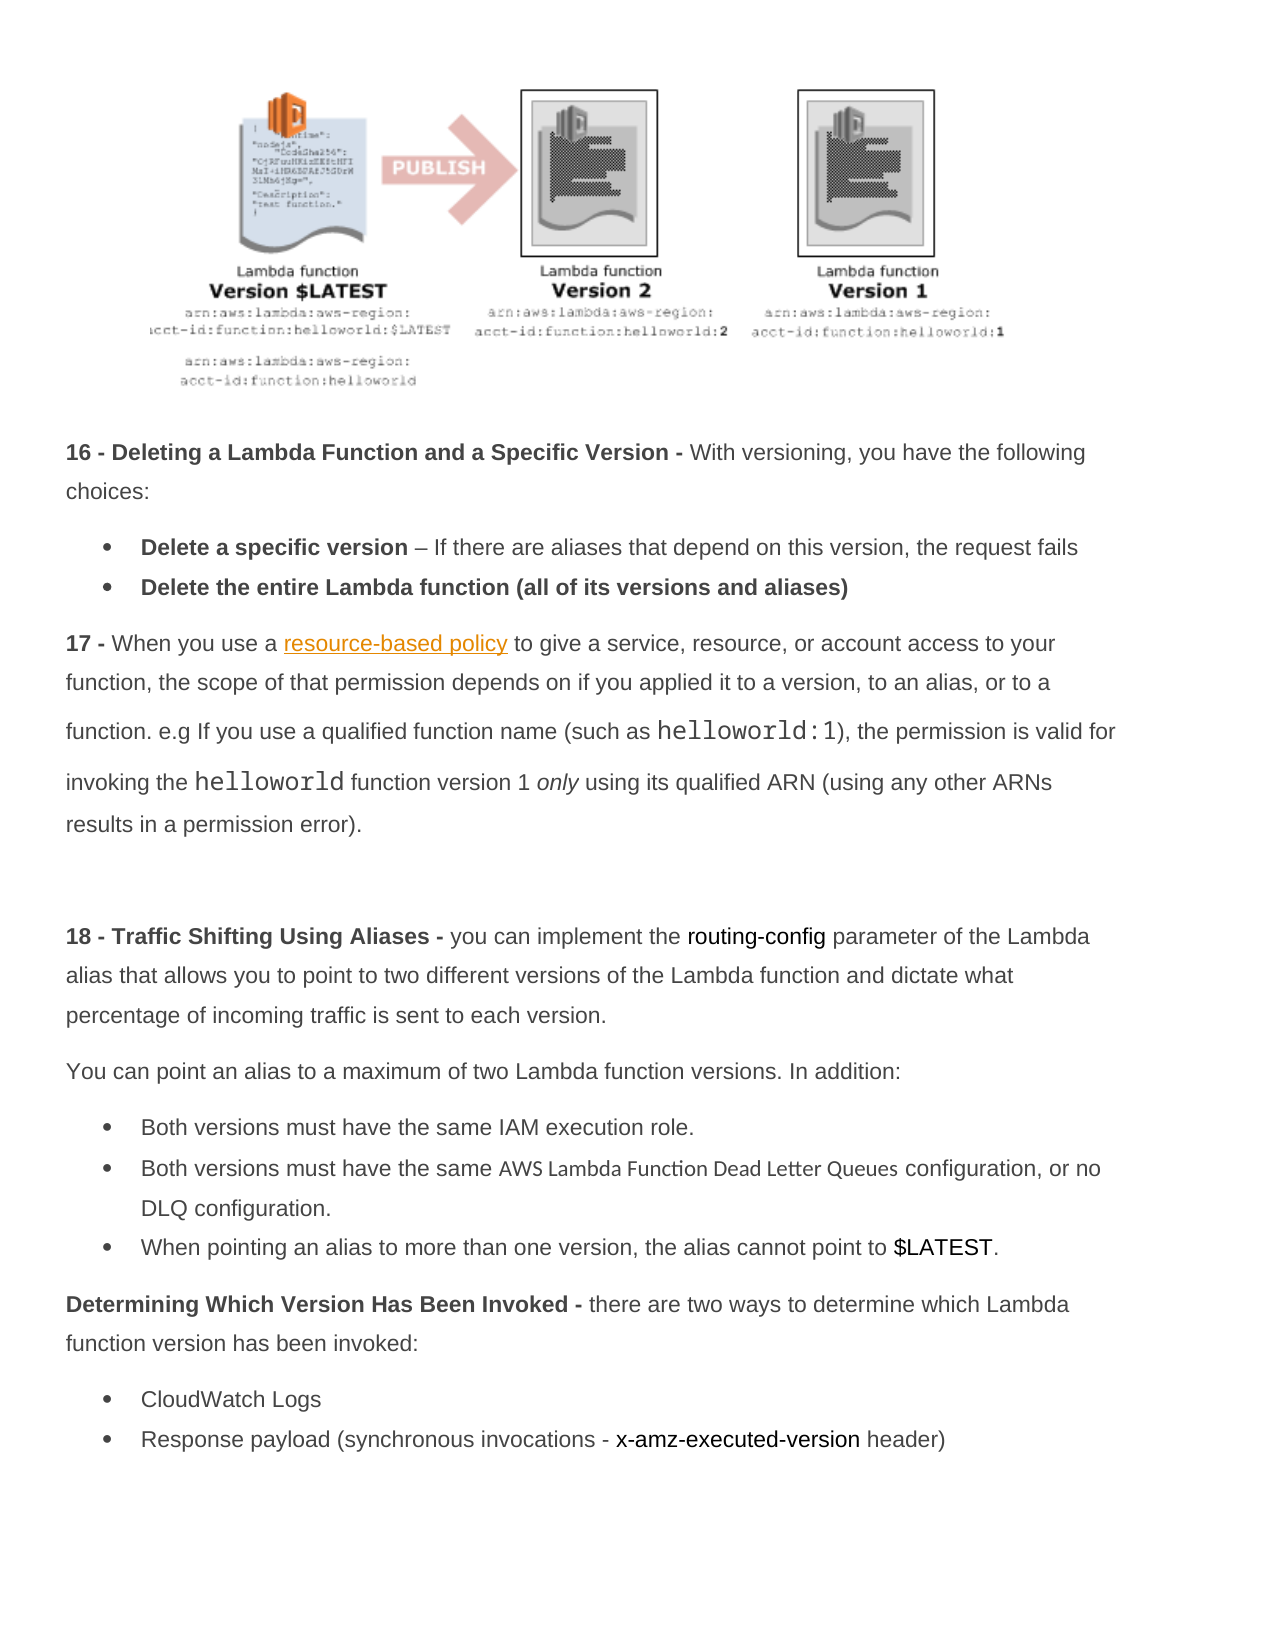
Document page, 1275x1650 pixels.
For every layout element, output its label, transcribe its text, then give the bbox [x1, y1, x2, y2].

list Response payload (synchronous invocations - x-amz-executed-version header) [103, 1426, 1125, 1452]
list When pointing an alias to more than one version, the alias cannot point to $LATEST. [103, 1234, 1125, 1261]
text Determining Which Version Has Been Invoked - there are two ways to determine which Lambda function version has been invoked: [66, 1291, 1125, 1356]
text You can point an alias to a maximum of two Lambda function versions. In addition: [66, 1058, 1125, 1084]
text 16 - Deleting a Lambda Function and a Specific Version - With versioning, you have the following choices: [66, 438, 1125, 504]
text 17 - When you use a resource-based policy to give a service, resource, or account access to your function, the scope of that permission depends on if you applied it to a version, to an alias, or to a function. e.g If you use a qualified function name (such as helloworld:1), the permission is valid for invoking the helloworld function version 1 only using its qualified ARN (using any other ARNs results in a permission error). [66, 630, 1125, 837]
list Both versions must have the same AWS Lambda Function Dead Letter Queues configuration, or no DLQ configuration. [103, 1154, 1125, 1221]
picture [150, 75, 1014, 408]
list Both versions must have the same IAM execution role. [103, 1114, 1125, 1141]
list CloudWatch Logs [103, 1386, 1125, 1412]
list Delete a specific version – If there are aliases that depend on this version, the request fails [103, 534, 1125, 560]
text 18 - Traffic Shifting Using Aliases - you can implement the routing-config parameter of the Lambda alias that allows you to point to two different versions of the Lambda function and dictate what percentage of incoming traffic is sent to each version. [66, 923, 1125, 1028]
list Delete the entire Lambda function (all of its versions and aliases) [103, 573, 1125, 600]
